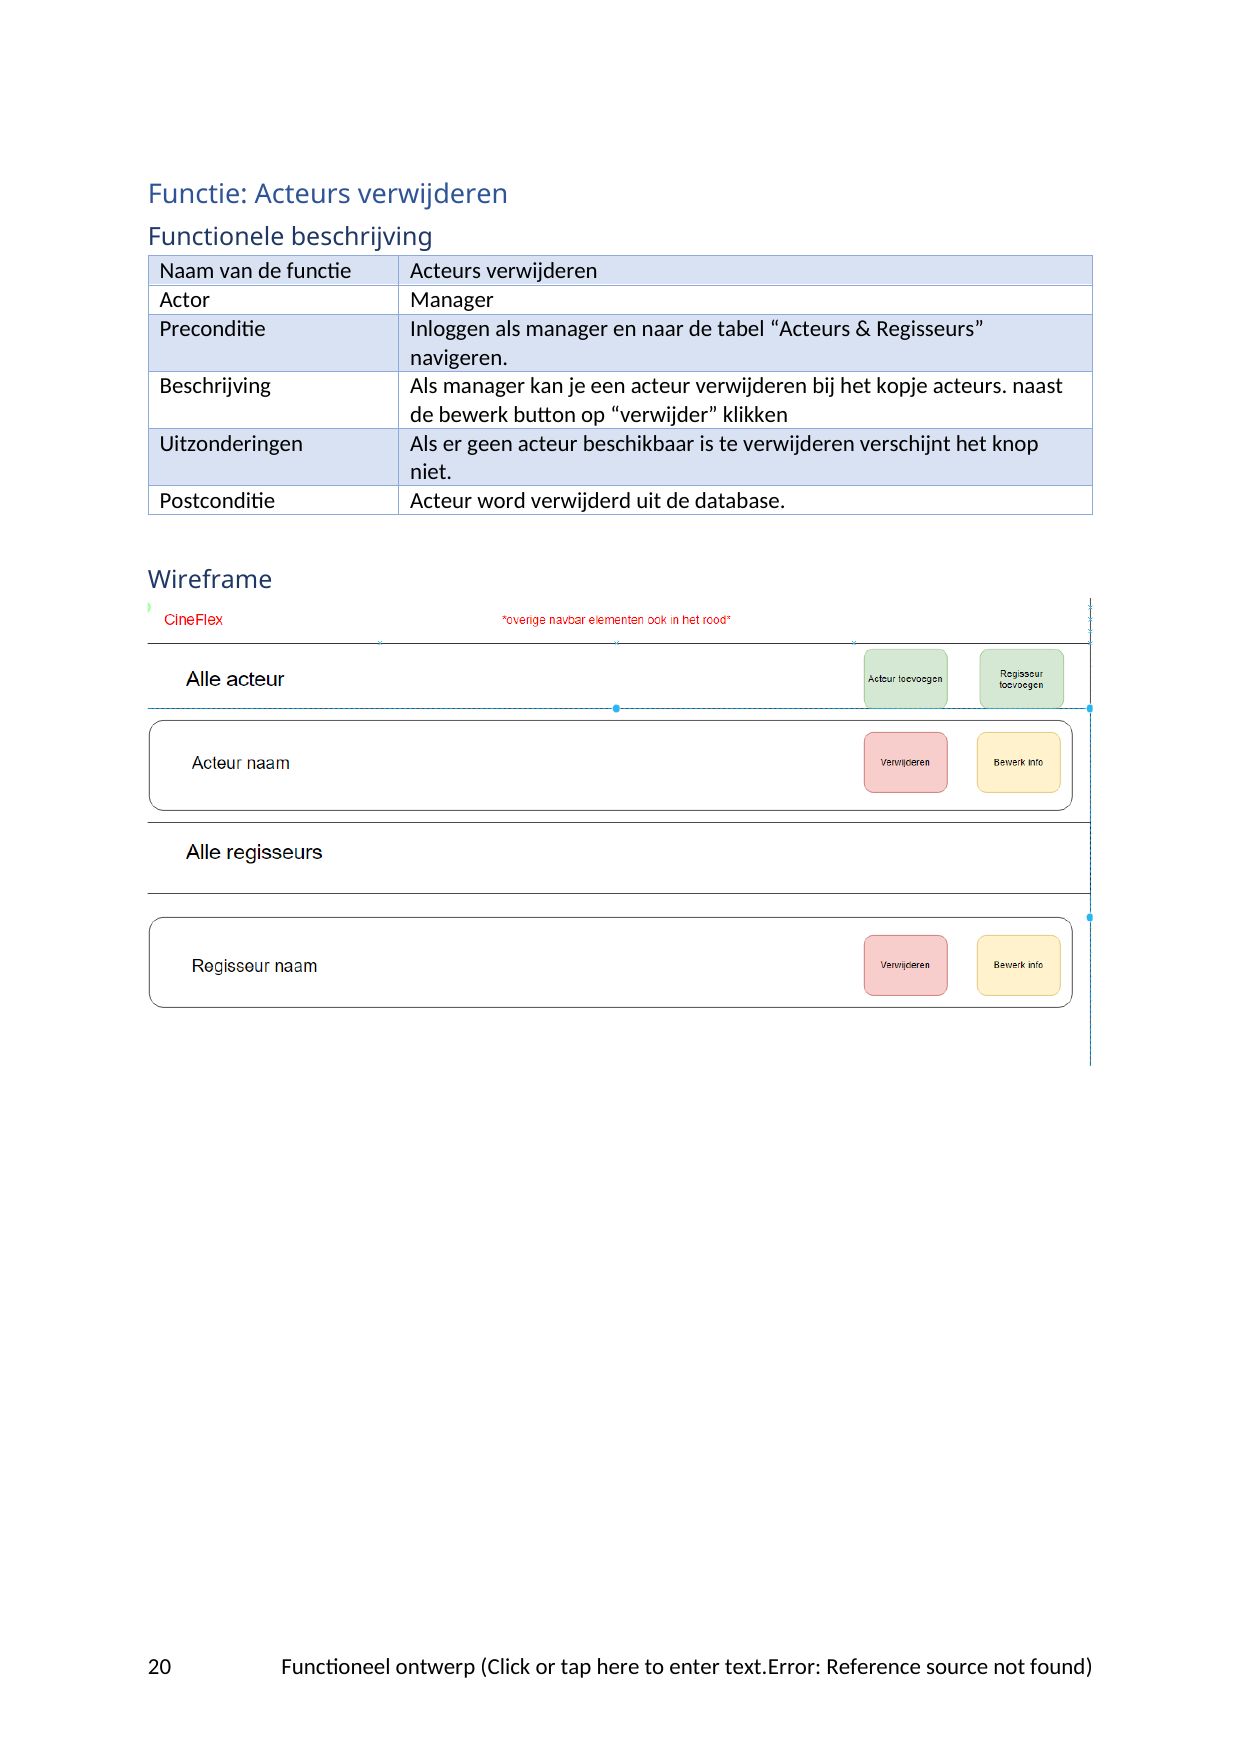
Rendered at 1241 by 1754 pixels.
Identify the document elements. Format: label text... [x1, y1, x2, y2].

table_cell Manager [399, 286, 1092, 313]
table_cell Postconditie [149, 486, 398, 514]
subtitle Wireframe [148, 562, 1093, 596]
subtitle Functionele beschrijving [148, 219, 1093, 253]
table_cell Als manager kan je een acteur verwijderen bij het kopje acteurs. naast de bewerk button op “verwijder” klikken [399, 372, 1092, 428]
table_cell Als er geen acteur beschikbaar is te verwijderen verschijnt het knop niet. [399, 429, 1092, 485]
picture [147, 598, 1093, 1066]
table_header Acteurs verwijderen [399, 256, 1092, 284]
table_cell Acteur word verwijderd uit de database. [399, 486, 1092, 514]
table_cell Preconditie [149, 315, 398, 371]
subtitle Functie: Acteurs verwijderen [148, 175, 1093, 212]
table_cell Actor [149, 286, 398, 313]
table_header Naam van de functie [149, 256, 398, 284]
table_cell Uitzonderingen [149, 429, 398, 485]
table_cell Beschrijving [149, 372, 398, 428]
table_cell Inloggen als manager en naar de tabel “Acteurs & Regisseurs” navigeren. [399, 315, 1092, 371]
